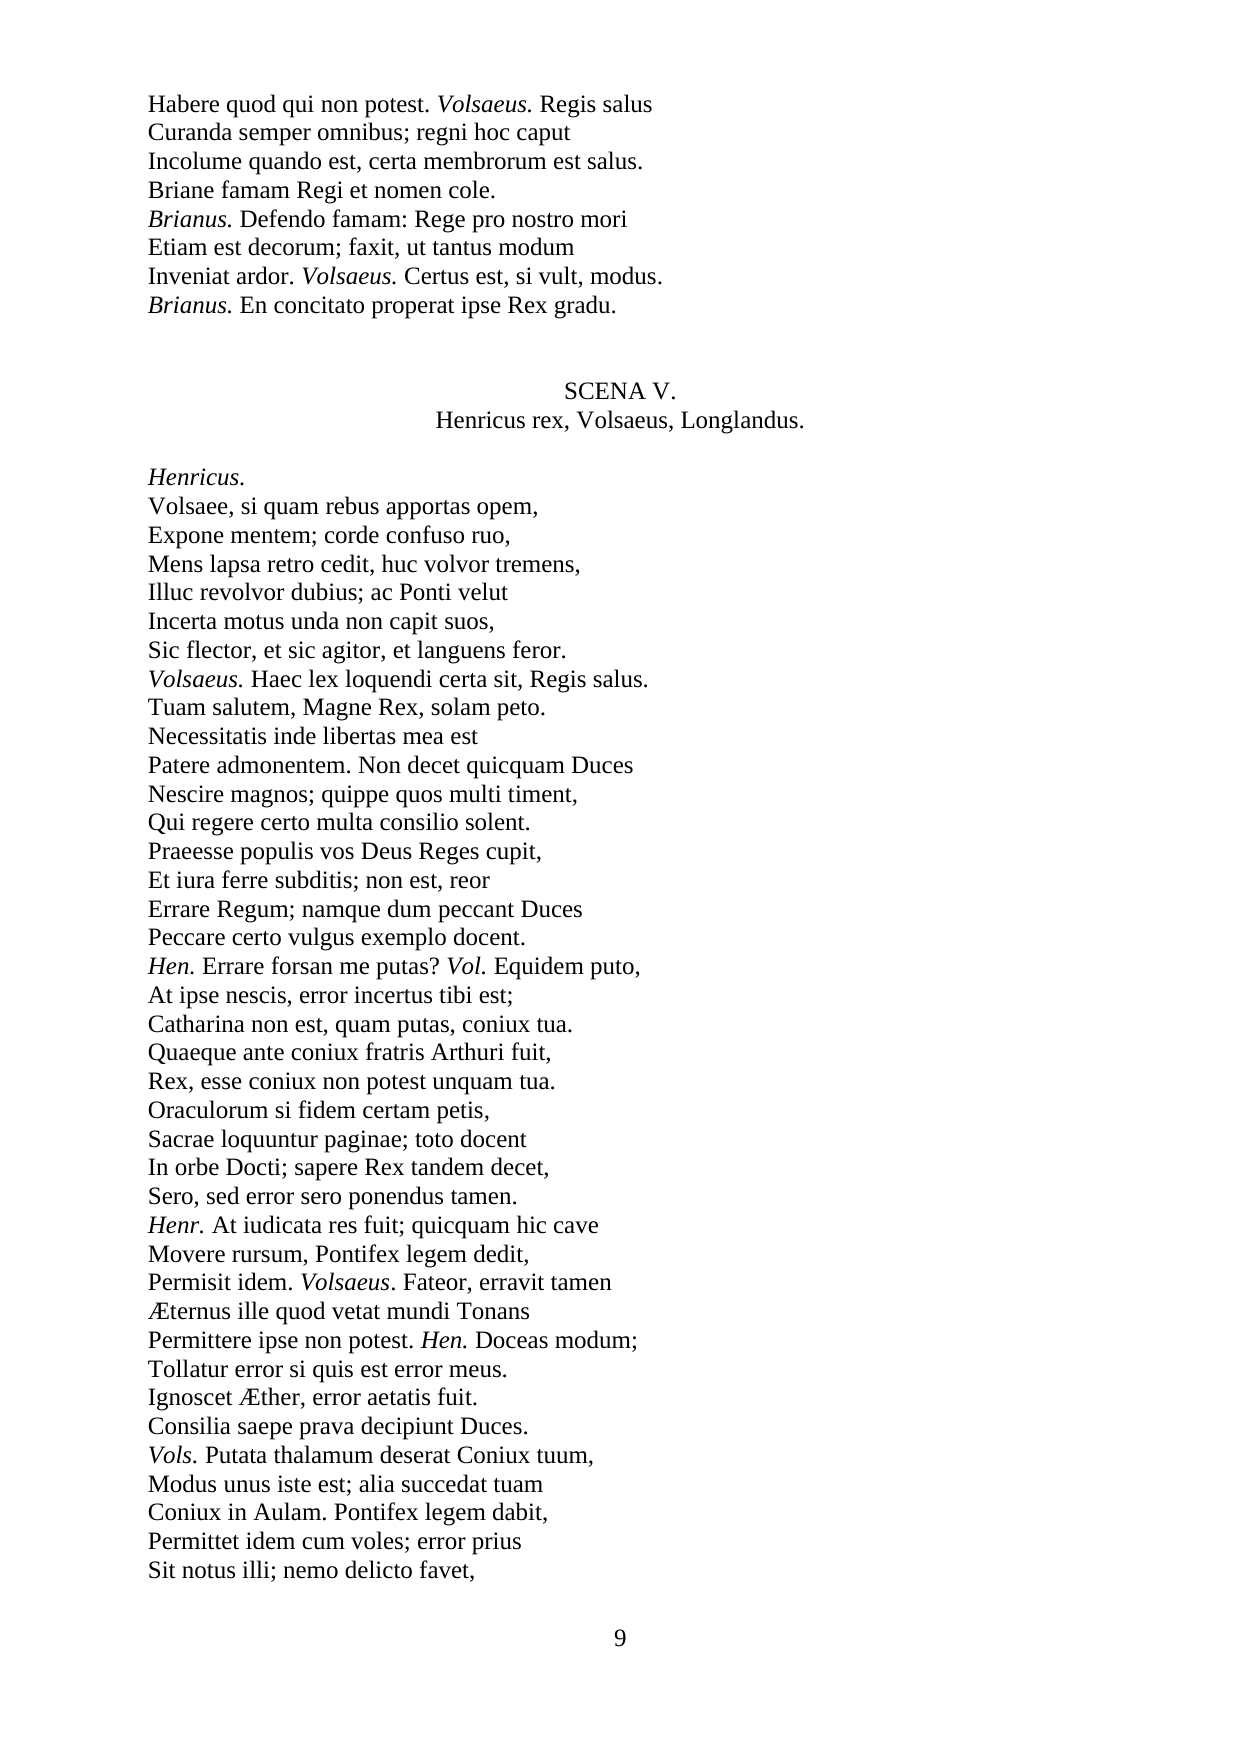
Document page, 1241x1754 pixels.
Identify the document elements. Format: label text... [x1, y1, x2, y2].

text Volsaee, si quam rebus apportas opem, [148, 491, 1092, 520]
text Tollatur error si quis est error meus. [148, 1354, 1092, 1382]
text SCENA V. [148, 376, 1092, 405]
text Incerta motus unda non capit suos, [148, 606, 1092, 635]
text Rex, esse coniux non potest unquam tua. [148, 1066, 1092, 1095]
text Sero, sed error sero ponendus tamen. [148, 1181, 1092, 1210]
text Et iura ferre subditis; non est, reor [148, 865, 1092, 894]
text Henricus. [148, 462, 1092, 491]
text Æternus ille quod vetat mundi Tonans [148, 1296, 1092, 1325]
text Quaeque ante coniux fratris Arthuri fuit, [148, 1037, 1092, 1066]
text Coniux in Aulam. Pontifex legem dabit, [148, 1497, 1092, 1526]
text Expone mentem; corde confuso ruo, [148, 520, 1092, 549]
text Praeesse populis vos Deus Reges cupit, [148, 836, 1092, 865]
text Incolume quando est, certa membrorum est salus. [148, 146, 1092, 175]
text Etiam est decorum; faxit, ut tantus modum [148, 232, 1092, 261]
text Hen. Errare forsan me putas? Vol. Equidem puto, [148, 951, 1092, 980]
text Patere admonentem. Non decet quicquam Duces [148, 750, 1092, 779]
text Briane famam Regi et nomen cole. [148, 175, 1092, 204]
text Brianus. Defendo famam: Rege pro nostro mori [148, 204, 1092, 232]
text Volsaeus. Haec lex loquendi certa sit, Regis salus. [148, 664, 1092, 692]
text Tuam salutem, Magne Rex, solam peto. [148, 692, 1092, 721]
text Oraculorum si fidem certam petis, [148, 1095, 1092, 1124]
text Vols. Putata thalamum deserat Coniux tuum, [148, 1440, 1092, 1469]
text In orbe Docti; sapere Rex tandem decet, [148, 1152, 1092, 1181]
text Consilia saepe prava decipiunt Duces. [148, 1411, 1092, 1440]
text Curanda semper omnibus; regni hoc caput [148, 117, 1092, 146]
text Sacrae loquuntur paginae; toto docent [148, 1124, 1092, 1152]
text Illuc revolvor dubius; ac Ponti velut [148, 577, 1092, 606]
text Permittere ipse non potest. Hen. Doceas modum; [148, 1325, 1092, 1354]
text Modus unus iste est; alia succedat tuam [148, 1469, 1092, 1497]
text Sit notus illi; nemo delicto favet, [148, 1555, 1092, 1584]
text Henr. At iudicata res fuit; quicquam hic cave [148, 1210, 1092, 1239]
text Henricus rex, Volsaeus, Longlandus. [148, 405, 1092, 434]
text Errare Regum; namque dum peccant Duces [148, 894, 1092, 922]
text Qui regere certo multa consilio solent. [148, 807, 1092, 836]
text Habere quod qui non potest. Volsaeus. Regis salus [148, 89, 1092, 117]
text Sic flector, et sic agitor, et languens feror. [148, 635, 1092, 664]
text Permittet idem cum voles; error prius [148, 1526, 1092, 1555]
text Peccare certo vulgus exemplo docent. [148, 922, 1092, 951]
text Ignoscet Æther, error aetatis fuit. [148, 1382, 1092, 1411]
text Movere rursum, Pontifex legem dedit, [148, 1239, 1092, 1267]
text Nescire magnos; quippe quos multi timent, [148, 779, 1092, 807]
text At ipse nescis, error incertus tibi est; [148, 980, 1092, 1009]
text Permisit idem. Volsaeus. Fateor, erravit tamen [148, 1267, 1092, 1296]
text Catharina non est, quam putas, coniux tua. [148, 1009, 1092, 1037]
text Inveniat ardor. Volsaeus. Certus est, si vult, modus. [148, 261, 1092, 290]
text Brianus. En concitato properat ipse Rex gradu. [148, 290, 1092, 319]
text Mens lapsa retro cedit, huc volvor tremens, [148, 549, 1092, 577]
text Necessitatis inde libertas mea est [148, 721, 1092, 750]
